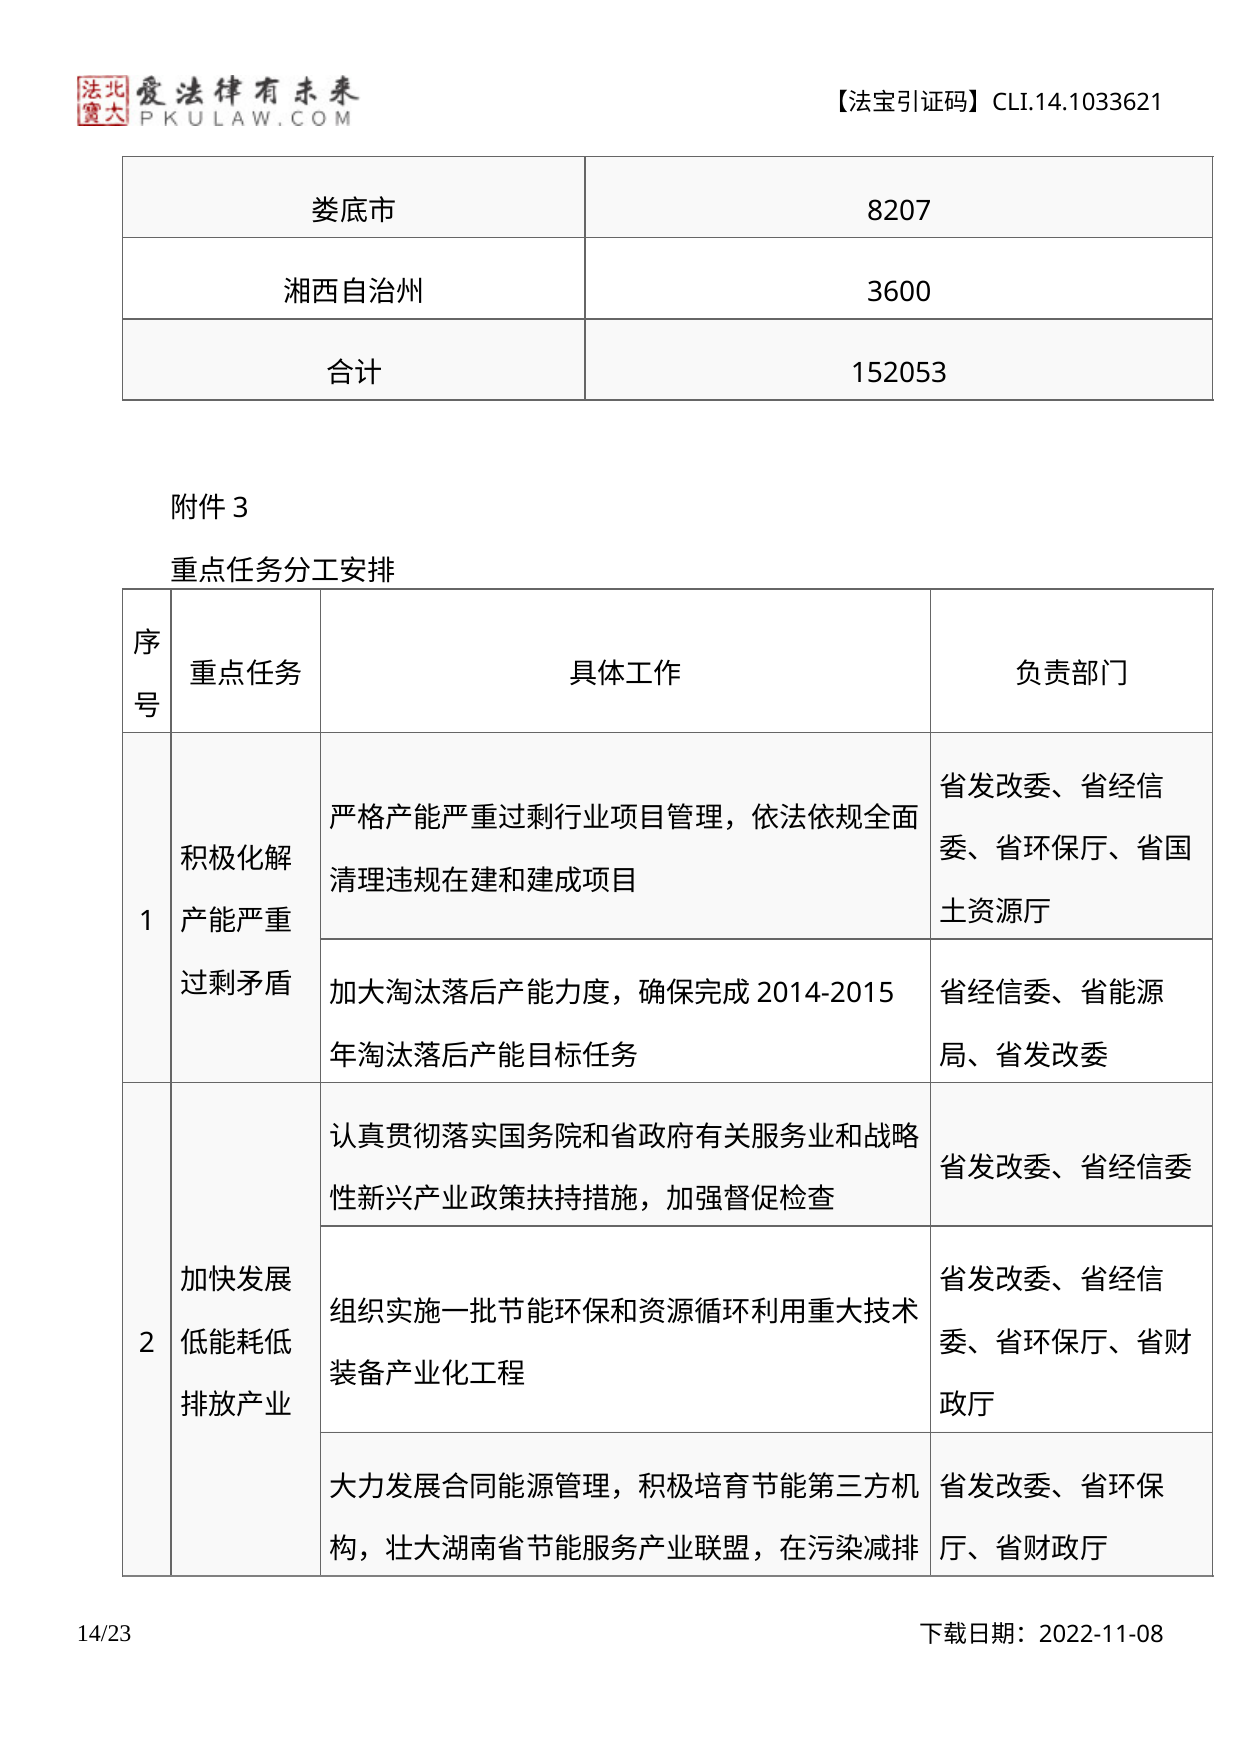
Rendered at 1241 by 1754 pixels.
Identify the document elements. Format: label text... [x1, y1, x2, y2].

table_cell 3600 [586, 238, 1212, 318]
table_cell 积极化解产能严重过剩矛盾 [172, 733, 320, 1082]
table_cell 省发改委、省经信委 [931, 1083, 1212, 1225]
picture [76, 75, 361, 126]
table_cell 省发改委、省环保厅、省财政厅 [931, 1433, 1212, 1575]
table_cell 8207 [586, 157, 1212, 237]
table_cell 严格产能严重过剩行业项目管理，依法依规全面清理违规在建和建成项目 [321, 733, 930, 938]
table_cell 省发改委、省经信委、省环保厅、省财政厅 [931, 1227, 1212, 1431]
table_cell 认真贯彻落实国务院和省政府有关服务业和战略性新兴产业政策扶持措施，加强督促检查 [321, 1083, 930, 1225]
table_cell 省经信委、省能源局、省发改委 [931, 940, 1212, 1082]
table_cell 组织实施一批节能环保和资源循环利用重大技术装备产业化工程 [321, 1227, 930, 1431]
table_cell 加大淘汰落后产能力度，确保完成2014-2015年淘汰落后产能目标任务 [321, 940, 930, 1082]
table_header 具体工作 [321, 590, 930, 732]
table_header 负责部门 [931, 590, 1212, 732]
table_cell 湘西自治州 [123, 238, 584, 318]
table_header 重点任务 [172, 590, 320, 732]
table_cell 1 [123, 733, 170, 1082]
table_cell 省发改委、省经信委、省环保厅、省国土资源厅 [931, 733, 1212, 938]
table_cell 加快发展低能耗低排放产业 [172, 1083, 320, 1575]
text 附件3 重点任务分工安排 [114, 401, 1126, 588]
table_cell 娄底市 [123, 157, 584, 237]
table_cell 2 [123, 1083, 170, 1575]
table_cell 152053 [586, 320, 1212, 399]
table_header 序号 [123, 590, 170, 732]
table_cell 合计 [123, 320, 584, 399]
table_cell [321, 1433, 930, 1575]
